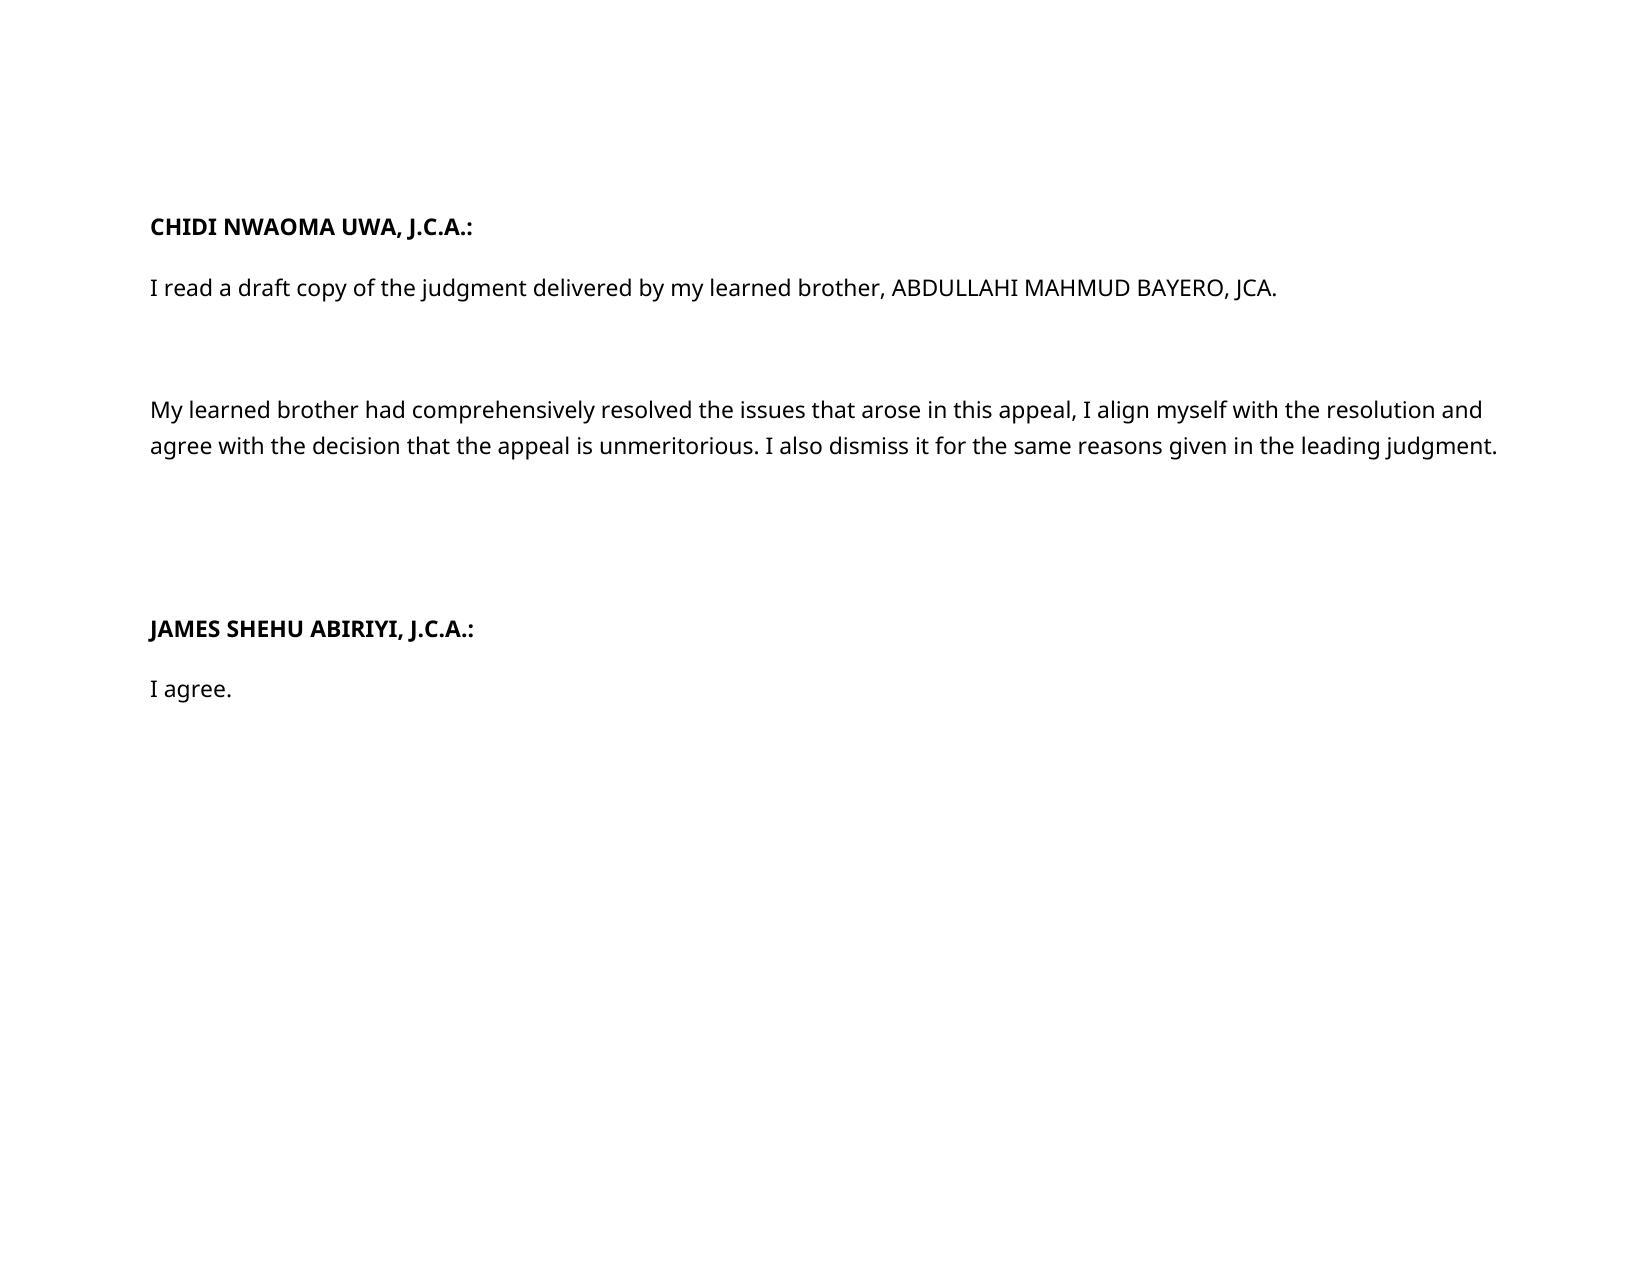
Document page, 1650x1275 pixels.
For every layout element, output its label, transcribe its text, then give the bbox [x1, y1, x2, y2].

text My learned brother had comprehensively resolved the issues that arose in this appeal, I align myself with the resolution and agree with the decision that the appeal is unmeritorious. I also dismiss it for the same reasons given in the leading judgment. [150, 394, 1500, 461]
text CHIDI NWAOMA UWA, J.C.A.: [150, 211, 1500, 242]
text I agree. [150, 673, 1500, 705]
text JAMES SHEHU ABIRIYI, J.C.A.: [150, 612, 1500, 644]
text I read a draft copy of the judgment delivered by my learned brother, ABDULLAHI MAHMUD BAYERO, JCA. [150, 272, 1500, 303]
